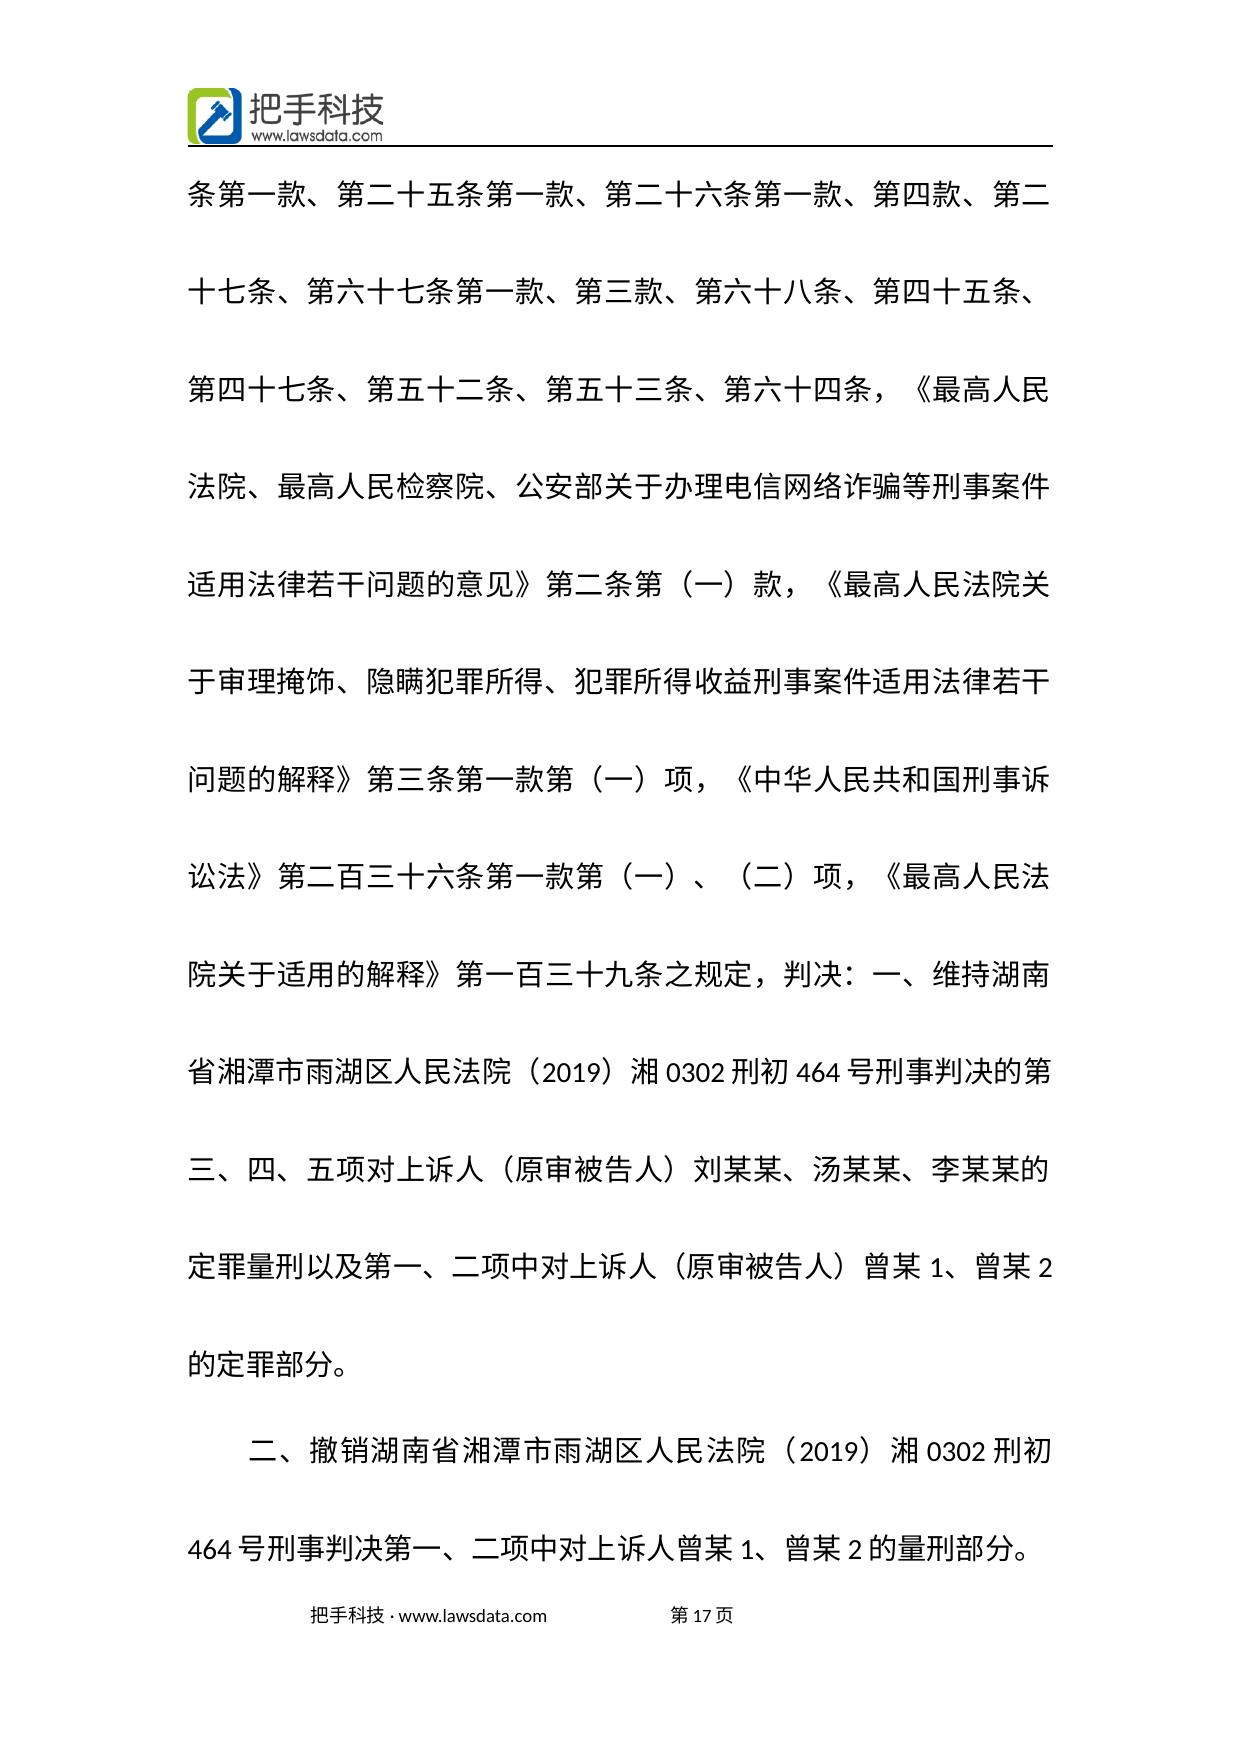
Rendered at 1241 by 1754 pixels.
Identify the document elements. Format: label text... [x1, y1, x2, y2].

text 二、撤销湖南省湘潭市雨湖区人民法院（2019）湘0302刑初464号刑事判决第一、二项中对上诉人曾某1、曾某2的量刑部分。 [187, 1416, 1053, 1579]
picture [187, 88, 384, 144]
